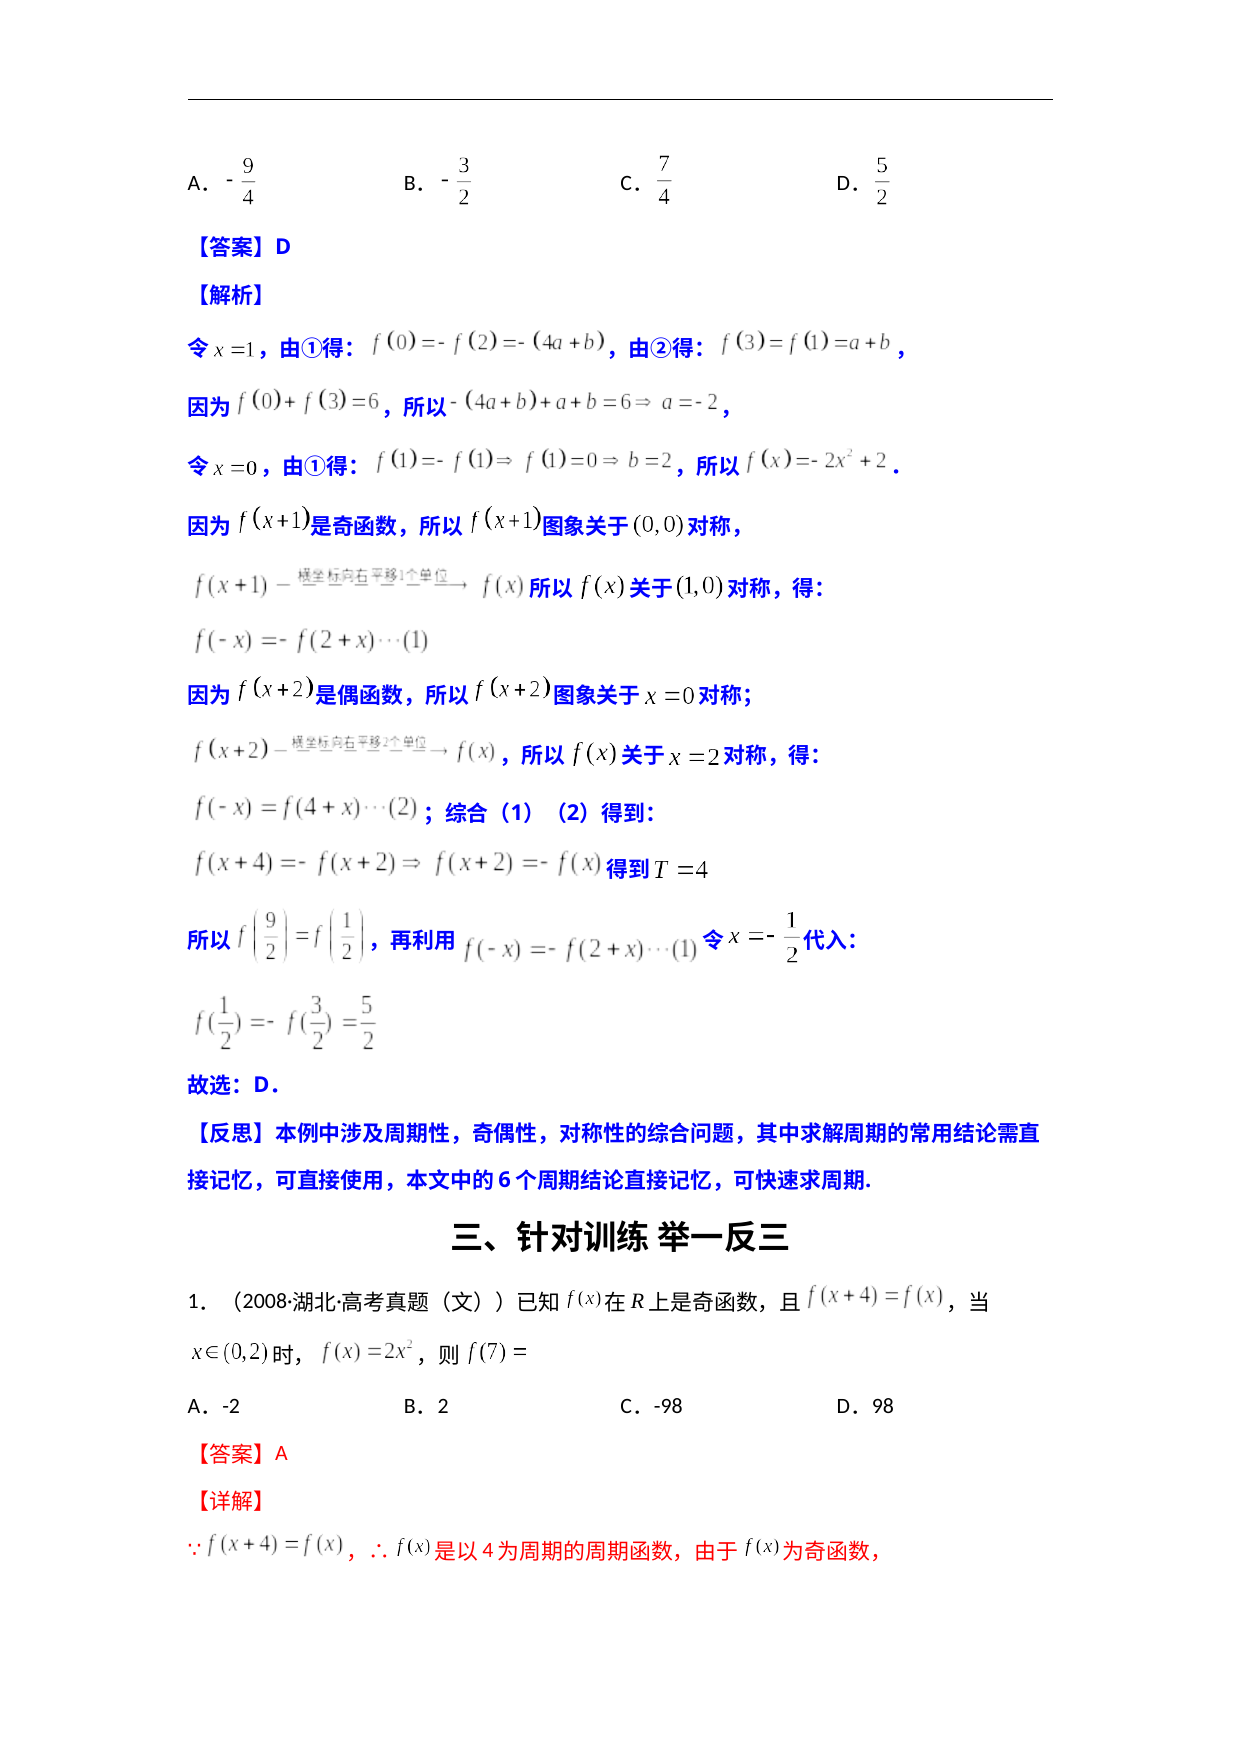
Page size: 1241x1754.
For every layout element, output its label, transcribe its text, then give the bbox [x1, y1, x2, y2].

list 三、针对训练 举一反三 [187, 1211, 1053, 1259]
text 【详解】 [187, 1484, 1053, 1516]
text ；综合（1）（2）得到： [187, 792, 1053, 832]
text 【答案】D [187, 230, 1053, 262]
text 得到 [187, 848, 1053, 887]
text 【答案】A [187, 1437, 1053, 1468]
text 令，由①得：，由②得：， [187, 325, 1053, 368]
text ∵，∴是以4为周期的周期函数，由于为奇函数， [187, 1532, 1053, 1567]
text 【解析】 [187, 278, 1053, 309]
text 因为是奇函数，所以图象关于对称，所以关于对称，得： [187, 502, 1053, 609]
text 【反思】本例中涉及周期性，奇偶性，对称性的综合问题，其中求解周期的常用结论需直接记忆，可直接使用，本文中的6个周期结论直接记忆，可快速求周期. [187, 1116, 1053, 1195]
text 所以，再利用令代入： [187, 903, 1053, 1054]
text A．-2 B．2 C．-98 D．98 [187, 1389, 1053, 1421]
text 1．（2008·湖北·高考真题（文））已知在R上是奇函数，且，当时，，则 [187, 1283, 1053, 1373]
text A． B． C． D． [187, 150, 1053, 214]
text ，所以关于对称，得： [187, 731, 1053, 777]
text 因为是偶函数，所以图象关于对称； [187, 672, 1053, 715]
text 因为，所以， [187, 384, 1053, 427]
text 故选：D． [187, 1068, 1053, 1100]
text 令，由①得：，所以． [187, 443, 1053, 486]
